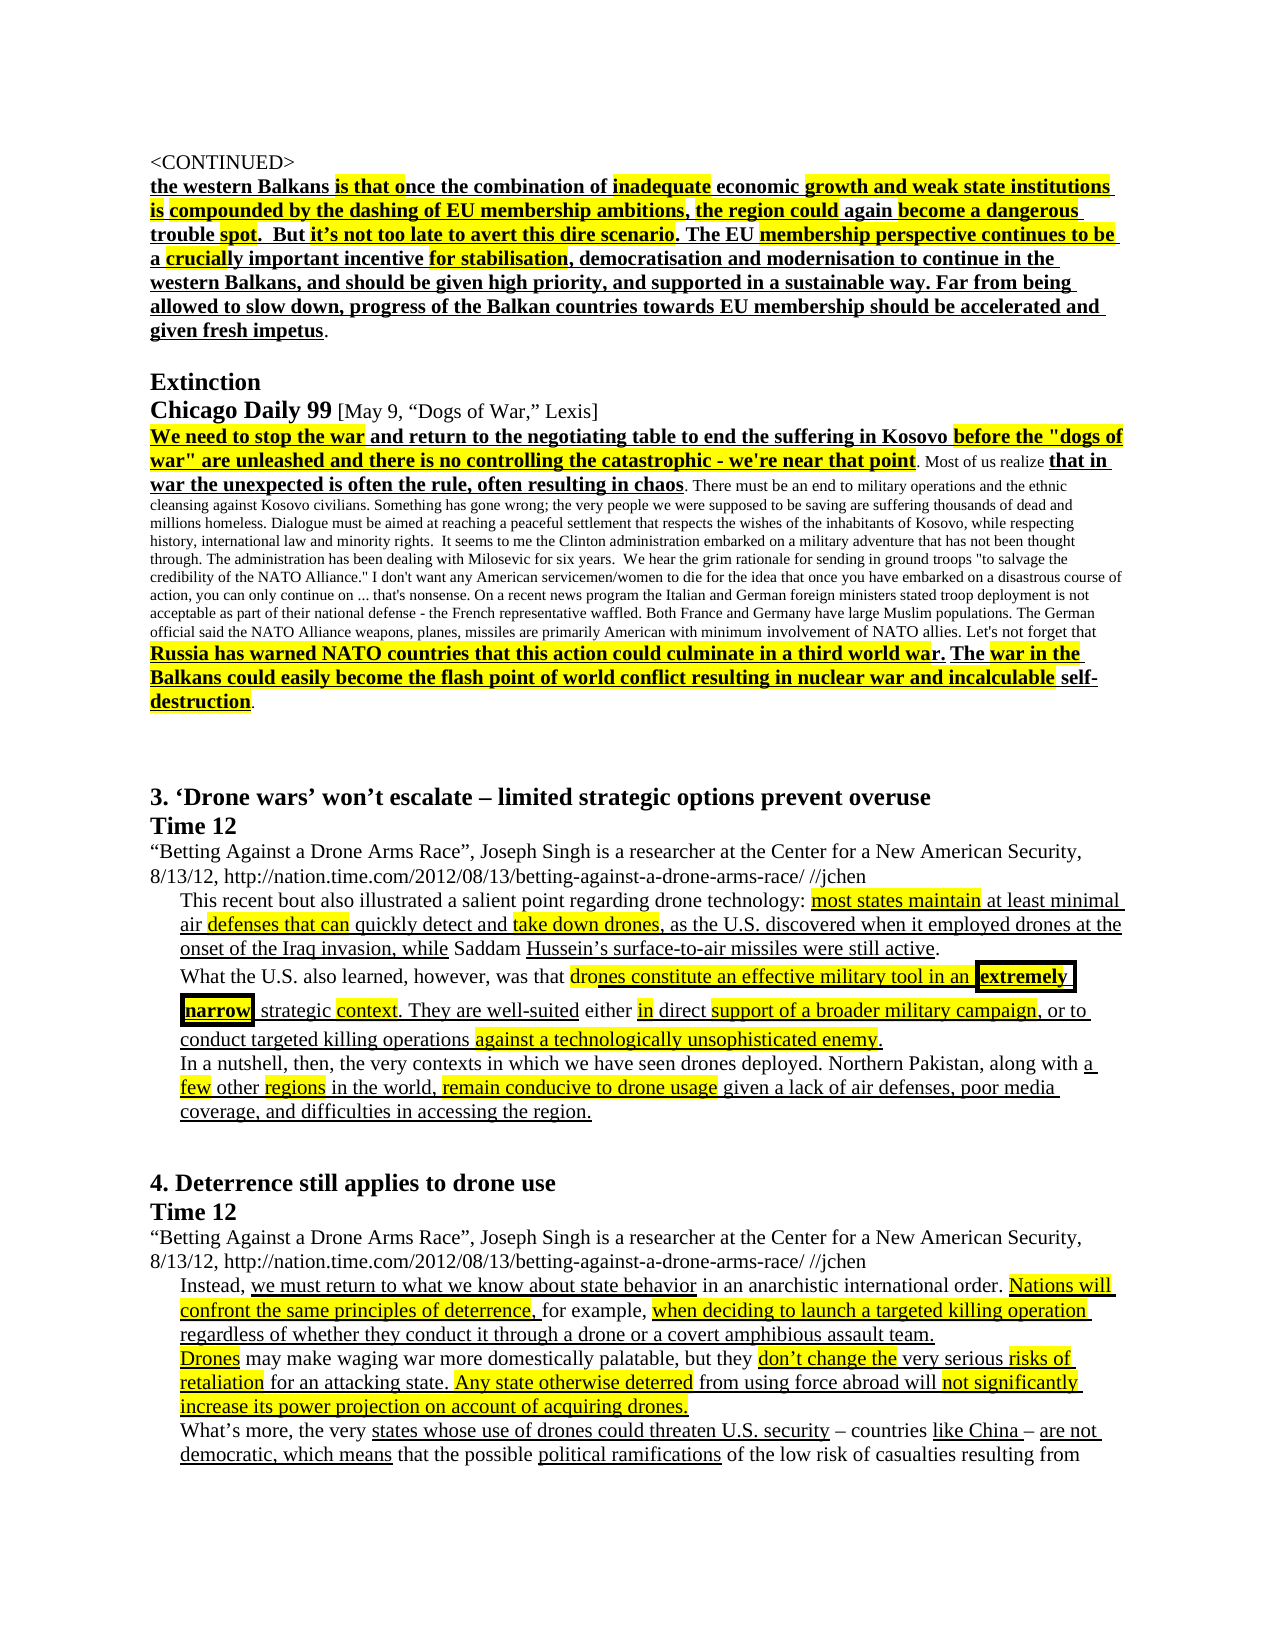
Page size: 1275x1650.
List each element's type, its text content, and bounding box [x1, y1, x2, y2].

subtitle 4. Deterrence still applies to drone use [150, 1168, 1125, 1197]
text This recent bout also illustrated a salient point regarding drone technology: most states maintain at least minimal air defenses that can quickly detect and take down drones, as the U.S. discovered when it employed drones at the onset of the Iraq invasion, while Saddam Hussein’s surface-to-air missiles were still active. [180, 888, 1125, 960]
text Drones may make waging war more domestically palatable, but they don’t change the very serious risks of retaliation for an attacking state. Any state otherwise deterred from using force abroad will not significantly increase its power projection on account of acquiring drones. [688, 1346, 1125, 1418]
text the western Balkans is that once the combination of inadequate economic growth and weak state institutions is compounded by the dashing of EU membership ambitions, the region could again become a dangerous trouble spot. But it’s not too late to avert this dire scenario. The EU membership perspective continues to be a crucially important incentive for stabilisation, democratisation and modernisation to continue in the western Balkans, and should be given high priority, and supported in a sustainable way. Far from being allowed to slow down, progress of the Balkan countries towards EU membership should be accelerated and given fresh impetus. [150, 174, 1125, 342]
text Chicago Daily 99 [May 9, “Dogs of War,” Lexis] [150, 395, 1125, 424]
text Time 12 [150, 811, 1125, 839]
subtitle 3. ‘Drone wars’ won’t escalate – limited strategic options prevent overuse [150, 782, 1125, 811]
text “Betting Against a Drone Arms Race”, Joseph Singh is a researcher at the Center for a New American Security, 8/13/12, http://nation.time.com/2012/08/13/betting-against-a-drone-arms-race/ //jchen [150, 839, 1125, 888]
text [180, 1418, 1125, 1466]
text Instead, we must return to what we know about state behavior in an anarchistic international order. Nations will confront the same principles of deterrence, for example, when deciding to launch a targeted killing operation regardless of whether they conduct it through a drone or a covert amphibious assault team. [180, 1273, 1125, 1346]
text What the U.S. also learned, however, was that drones constitute an effective military tool in an extremely narrow strategic context. They are well-suited either in direct support of a broader military campaign, or to conduct targeted killing operations against a technologically unsophisticated enemy. [180, 960, 1125, 1051]
text “Betting Against a Drone Arms Race”, Joseph Singh is a researcher at the Center for a New American Security, 8/13/12, http://nation.time.com/2012/08/13/betting-against-a-drone-arms-race/ //jchen [150, 1225, 1125, 1273]
text We need to stop the war and return to the negotiating table to end the suffering in Kosovo before the "dogs of war" are unleashed and there is no controlling the catastrophic - we're near that point. Most of us realize that in war the unexpected is often the rule, often resulting in chaos. There must be an end to military operations and the ethnic cleansing against Kosovo civilians. Something has gone wrong; the very people we were supposed to be saving are suffering thousands of dead and millions homeless. Dialogue must be aimed at reaching a peaceful settlement that respects the wishes of the inhabitants of Kosovo, while respecting history, international law and minority rights. It seems to me the Clinton administration embarked on a military adventure that has not been thought through. The administration has been dealing with Milosevic for six years. We hear the grim rationale for sending in ground troops "to salvage the credibility of the NATO Alliance." I don't want any American servicemen/women to die for the idea that once you have embarked on a disastrous course of action, you can only continue on ... that's nonsense. On a recent news program the Italian and German foreign ministers stated troop deployment is not acceptable as part of their national defense - the French representative waffled. Both France and Germany have large Muslim populations. The German official said the NATO Alliance weapons, planes, missiles are primarily American with minimum involvement of NATO allies. Let's not forget that Russia has warned NATO countries that this action could culminate in a third world war. The war in the Balkans could easily become the flash point of world conflict resulting in nuclear war and incalculable self-destruction. [150, 424, 1125, 713]
text Time 12 [150, 1197, 1125, 1225]
text <CONTINUED> [150, 150, 1125, 174]
text Drones may make waging war more domestically palatable, but they don’t change the very serious risks of retaliation for an attacking state. Any state otherwise deterred from using force abroad will not significantly increase its power projection on account of acquiring drones. [240, 1346, 1009, 1391]
text In a nutshell, then, the very contexts in which we have seen drones deployed. Northern Pakistan, along with a few other regions in the world, remain conducive to drone usage given a lack of air defenses, poor media coverage, and difficulties in accessing the region. [180, 1051, 1125, 1123]
text Extinction [150, 367, 1125, 395]
